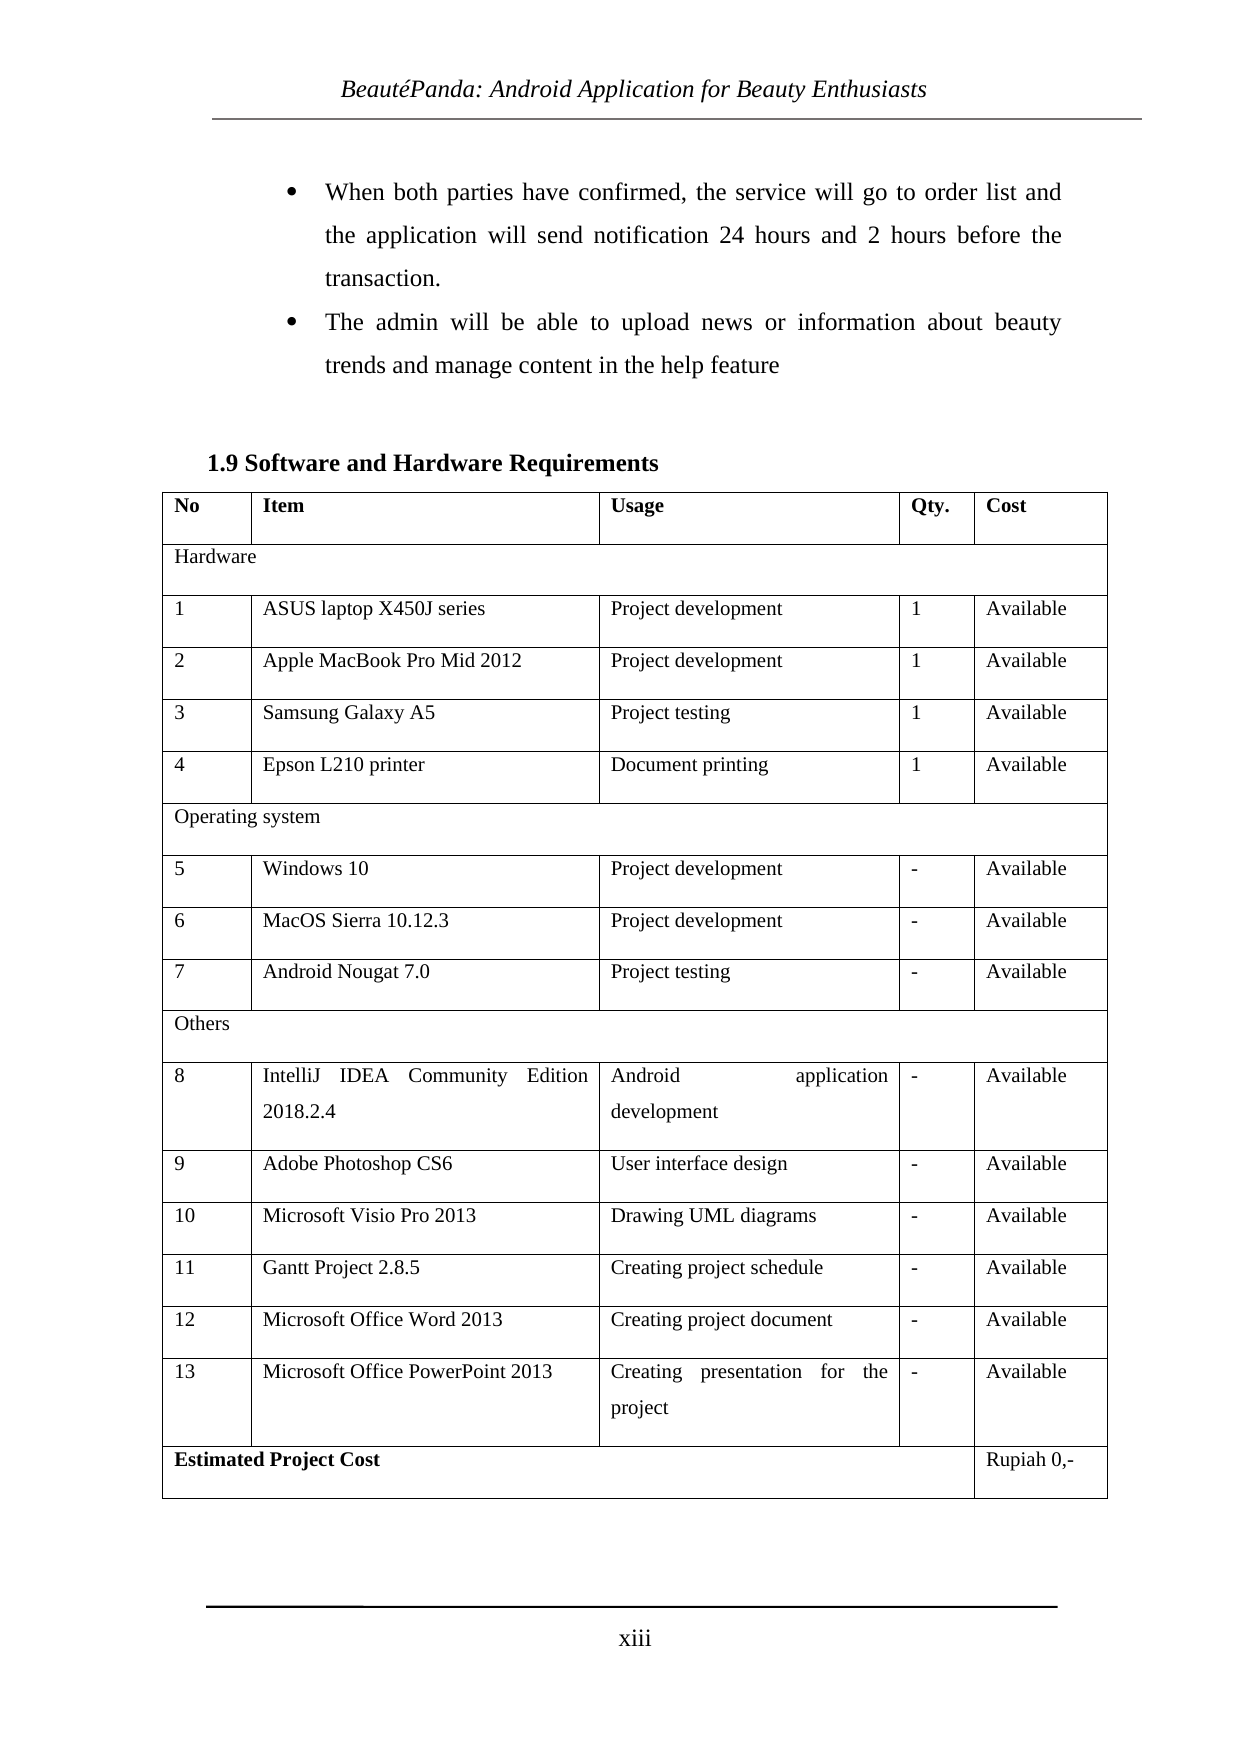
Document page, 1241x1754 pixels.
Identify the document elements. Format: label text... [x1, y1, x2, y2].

table_cell Available [975, 1151, 1107, 1202]
table_cell Microsoft Visio Pro 2013 [252, 1203, 599, 1254]
table_cell Hardware [163, 545, 1107, 595]
table_cell - [900, 908, 974, 958]
table_cell IntelliJ IDEA Community Edition 2018.2.4 [252, 1063, 599, 1150]
table_cell 7 [163, 960, 251, 1010]
table_cell Available [975, 1359, 1107, 1446]
table_cell Epson L210 printer [252, 752, 599, 803]
table_cell 4 [163, 752, 251, 803]
table_cell 10 [163, 1203, 251, 1254]
table_cell Project development [600, 908, 899, 958]
table_cell Available [975, 700, 1107, 751]
table_cell - [900, 856, 974, 907]
table_cell 11 [163, 1255, 251, 1306]
table_cell Samsung Galaxy A5 [252, 700, 599, 751]
table_cell Creating project document [600, 1307, 899, 1358]
table_cell Available [975, 856, 1107, 907]
table_cell Project development [600, 596, 899, 647]
table_cell Operating system [163, 804, 1107, 855]
table_cell - [900, 960, 974, 1010]
table_cell Gantt Project 2.8.5 [252, 1255, 599, 1306]
table_cell - [900, 1063, 974, 1150]
table_cell Project development [600, 648, 899, 699]
table_cell User interface design [600, 1151, 899, 1202]
table_cell Estimated Project Cost [163, 1447, 974, 1497]
table_cell Document printing [600, 752, 899, 803]
table_cell 13 [163, 1359, 251, 1446]
table_cell 2 [163, 648, 251, 699]
table_cell Available [975, 908, 1107, 958]
table_cell Available [975, 596, 1107, 647]
table_cell 8 [163, 1063, 251, 1150]
table_cell Project testing [600, 960, 899, 1010]
table_cell Rupiah 0,- [975, 1447, 1107, 1497]
table_header Item [252, 493, 599, 543]
table_header Cost [975, 493, 1107, 543]
table_header Qty. [900, 493, 974, 543]
table_cell Microsoft Office Word 2013 [252, 1307, 599, 1358]
table_cell Project testing [600, 700, 899, 751]
table_cell Android application development [600, 1063, 899, 1150]
table_cell Available [975, 648, 1107, 699]
table_cell - [900, 1203, 974, 1254]
table_cell 3 [163, 700, 251, 751]
table_cell - [900, 1359, 974, 1446]
table_cell Available [975, 1307, 1107, 1358]
table_cell Available [975, 752, 1107, 803]
table_cell Drawing UML diagrams [600, 1203, 899, 1254]
subtitle 1.9 Software and Hardware Requirements [207, 448, 1063, 477]
table_cell Adobe Photoshop CS6 [252, 1151, 599, 1202]
table_cell - [900, 1255, 974, 1306]
table_cell 6 [163, 908, 251, 958]
table_header Usage [600, 493, 899, 543]
table_cell Others [163, 1011, 1107, 1062]
table_cell 9 [163, 1151, 251, 1202]
table_cell - [900, 1151, 974, 1202]
table_cell Available [975, 1203, 1107, 1254]
table_cell Available [975, 960, 1107, 1010]
table_cell Project development [600, 856, 899, 907]
table_cell ASUS laptop X450J series [252, 596, 599, 647]
table_cell Available [975, 1255, 1107, 1306]
table_cell Microsoft Office PowerPoint 2013 [252, 1359, 599, 1446]
table_cell - [900, 1307, 974, 1358]
table_cell Android Nougat 7.0 [252, 960, 599, 1010]
table_cell Windows 10 [252, 856, 599, 907]
table_header No [163, 493, 251, 543]
table_cell Creating project schedule [600, 1255, 899, 1306]
table_cell Available [975, 1063, 1107, 1150]
table_cell Apple MacBook Pro Mid 2012 [252, 648, 599, 699]
table_cell 1 [900, 648, 974, 699]
table_cell 1 [900, 752, 974, 803]
table_cell 5 [163, 856, 251, 907]
table_cell 1 [900, 700, 974, 751]
table_cell MacOS Sierra 10.12.3 [252, 908, 599, 958]
table_cell 12 [163, 1307, 251, 1358]
list The admin will be able to upload news or information about beauty trends and manage content in the help feature [287, 307, 1063, 378]
table_cell 1 [900, 596, 974, 647]
list When both parties have confirmed, the service will go to order list and the application will send notification 24 hours and 2 hours before the transaction. [287, 177, 1063, 292]
table_cell Creating presentation for the project [600, 1359, 899, 1446]
table_cell 1 [163, 596, 251, 647]
